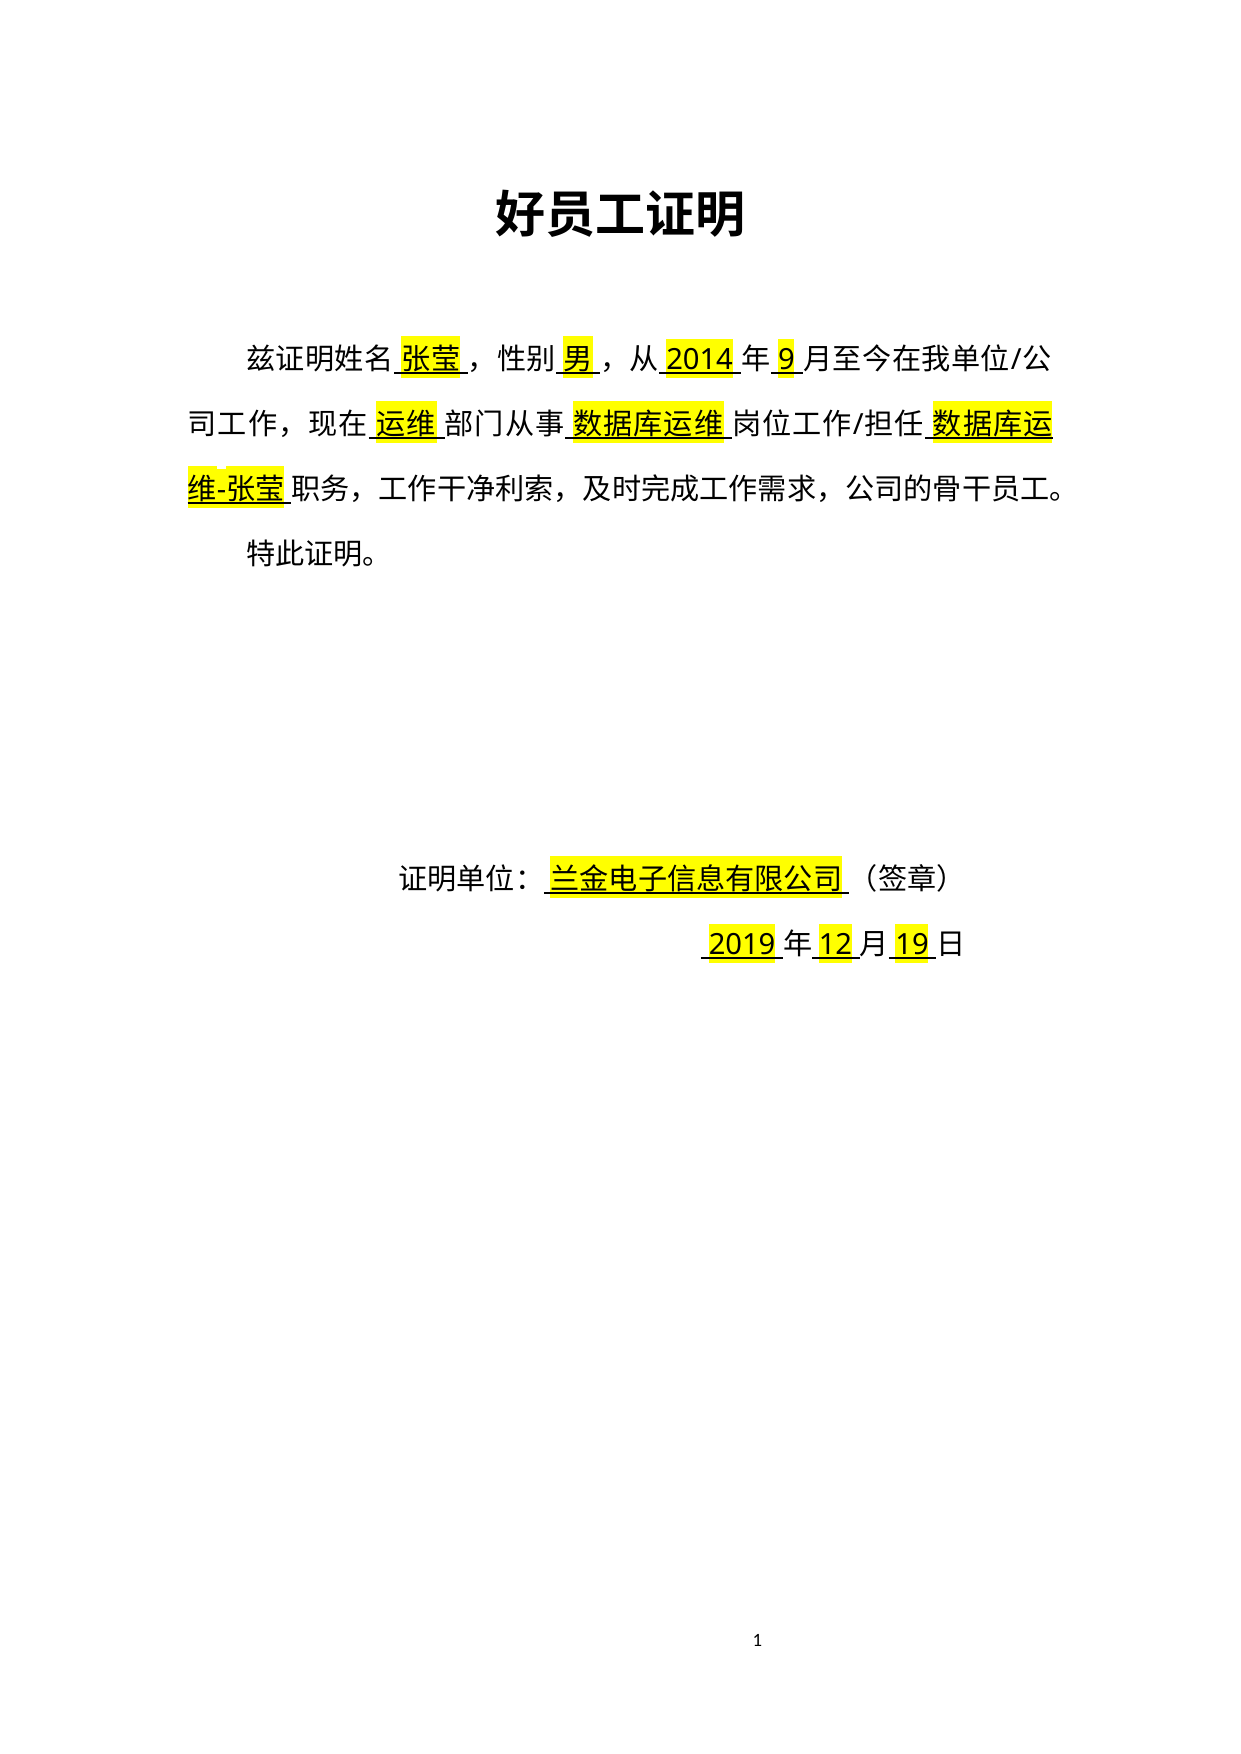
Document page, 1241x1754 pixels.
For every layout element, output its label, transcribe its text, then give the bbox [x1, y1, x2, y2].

text 特此证明。 [187, 519, 1053, 584]
text 好员工证明 [187, 162, 1053, 259]
text 证明单位： 兰金电子信息有限公司 （签章） [187, 844, 965, 909]
text 兹证明姓名 张莹 ，性别 男 ，从 2014 年 9 月至今在我单位/公司工作，现在 运维 部门从事 数据库运维 岗位工作/担任 数据库运维-张莹 职务，工作干净利索，及时完成工作需求，公司的骨干员工。 [187, 324, 1053, 519]
text 2019 年 12 月 19 日 [187, 909, 965, 974]
